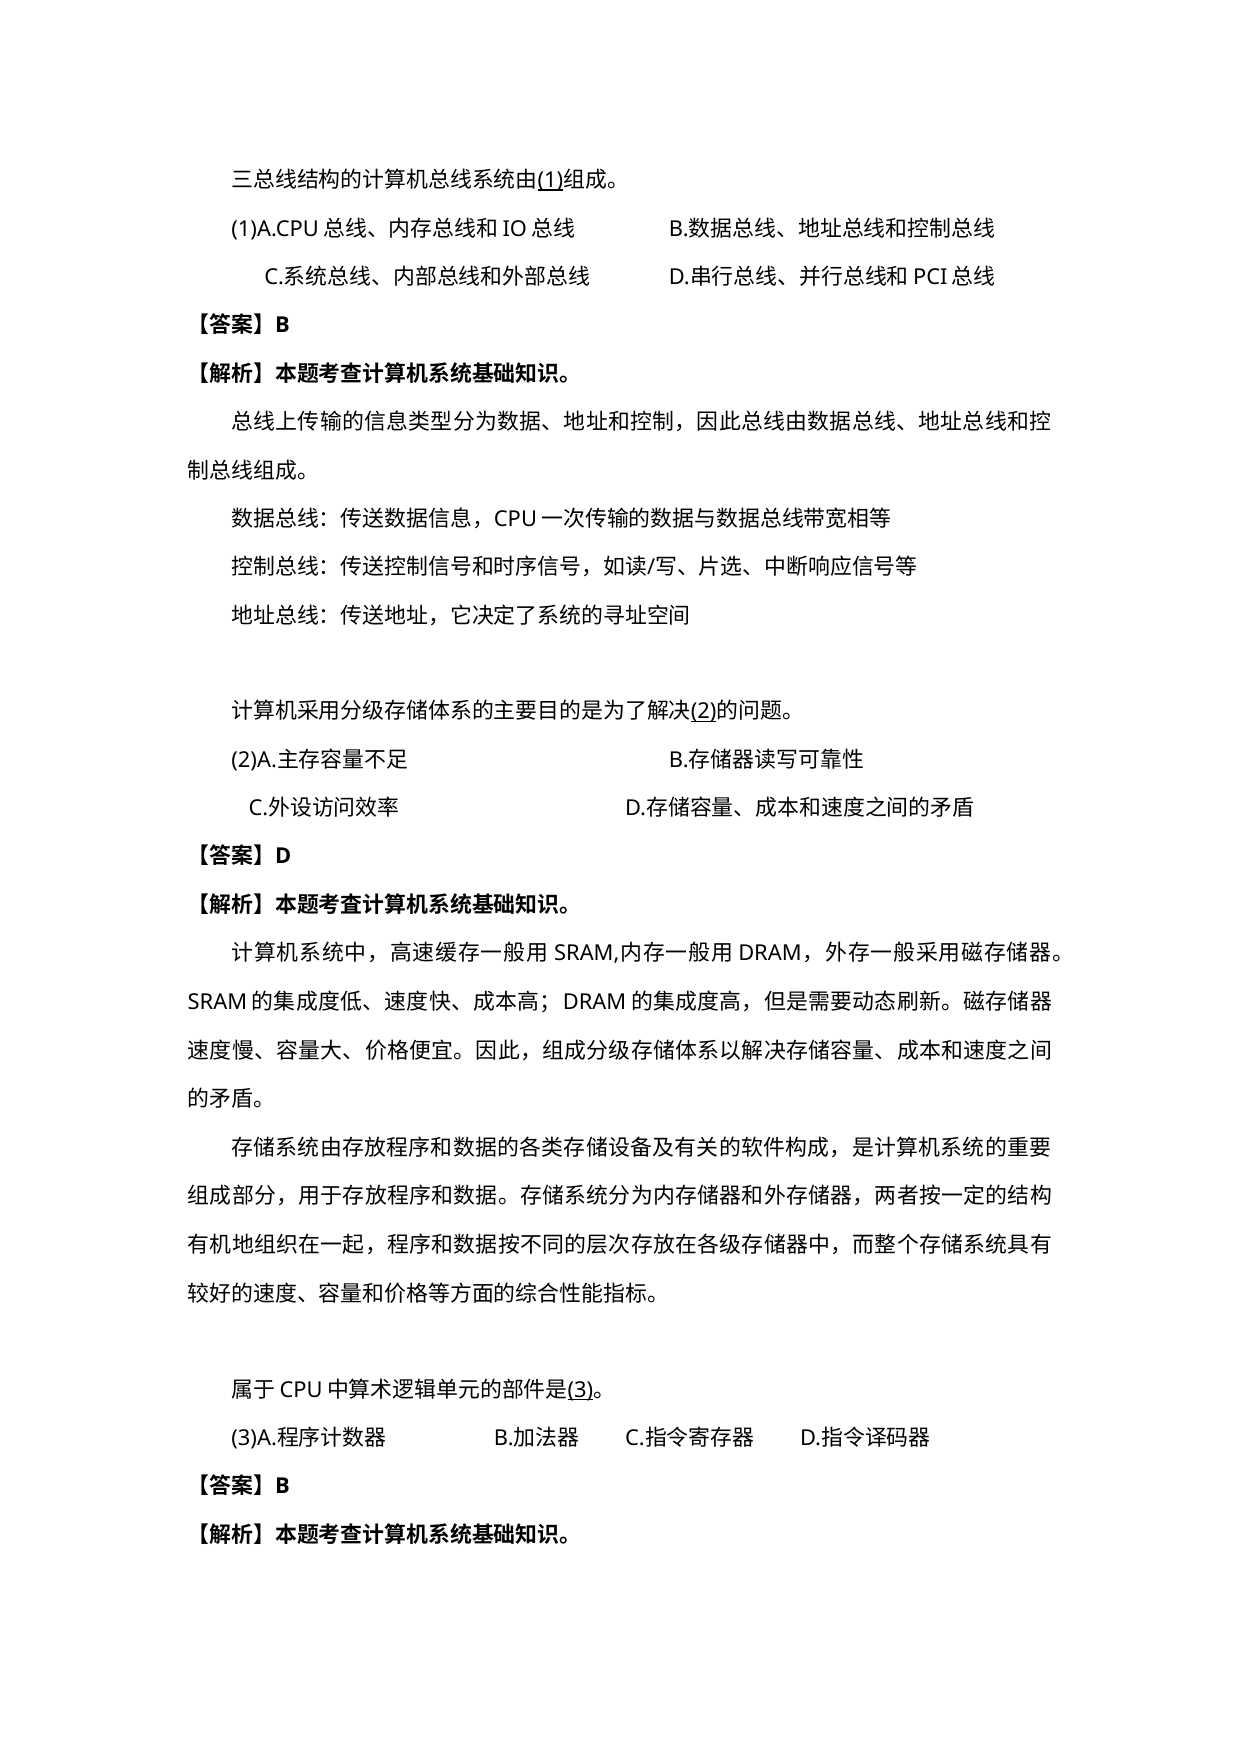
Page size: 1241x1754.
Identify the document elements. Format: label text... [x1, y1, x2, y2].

text (3)A.程序计数器 B.加法器 C.指令寄存器 D.指令译码器 [187, 1420, 1053, 1452]
text 【答案】B [187, 307, 1053, 339]
text 属于CPU中算术逻辑单元的部件是(3)。 [187, 1371, 1053, 1404]
text C.外设访问效率 D.存储容量、成本和速度之间的矛盾 [187, 790, 1053, 822]
text 计算机系统中，高速缓存一般用SRAM,内存一般用DRAM，外存一般采用磁存储器。SRAM的集成度低、速度快、成本高；DRAM的集成度高，但是需要动态刷新。磁存储器速度慢、容量大、价格便宜。因此，组成分级存储体系以解决存储容量、成本和速度之间的矛盾。 [187, 935, 1053, 1113]
text 总线上传输的信息类型分为数据、地址和控制，因此总线由数据总线、地址总线和控制总线组成。 [187, 404, 1053, 485]
text 存储系统由存放程序和数据的各类存储设备及有关的软件构成，是计算机系统的重要组成部分，用于存放程序和数据。存储系统分为内存储器和外存储器，两者按一定的结构有机地组织在一起，程序和数据按不同的层次存放在各级存储器中，而整个存储系统具有较好的速度、容量和价格等方面的综合性能指标。 [187, 1129, 1053, 1308]
text C.系统总线、内部总线和外部总线 D.串行总线、并行总线和PCI总线 [187, 259, 1053, 291]
text 三总线结构的计算机总线系统由(1)组成。 [187, 162, 1053, 194]
text 【答案】B [187, 1468, 1053, 1501]
text 【解析】本题考查计算机系统基础知识。 [187, 1516, 1053, 1549]
text 【解析】本题考査计算机系统基础知识。 [187, 886, 1053, 919]
text 【解析】本题考查计算机系统基础知识。 [187, 355, 1053, 388]
text 地址总线：传送地址，它决定了系统的寻址空间 [187, 597, 1053, 630]
text (2)A.主存容量不足 B.存储器读写可靠性 [187, 741, 1053, 774]
text 控制总线：传送控制信号和时序信号，如读/写、片选、中断响应信号等 [187, 549, 1053, 582]
text 数据总线：传送数据信息，CPU一次传输的数据与数据总线带宽相等 [187, 501, 1053, 533]
text 计算机采用分级存储体系的主要目的是为了解决(2)的问题。 [187, 693, 1053, 726]
text (1)A.CPU总线、内存总线和IO总线 B.数据总线、地址总线和控制总线 [187, 210, 1053, 243]
text 【答案】D [187, 838, 1053, 871]
